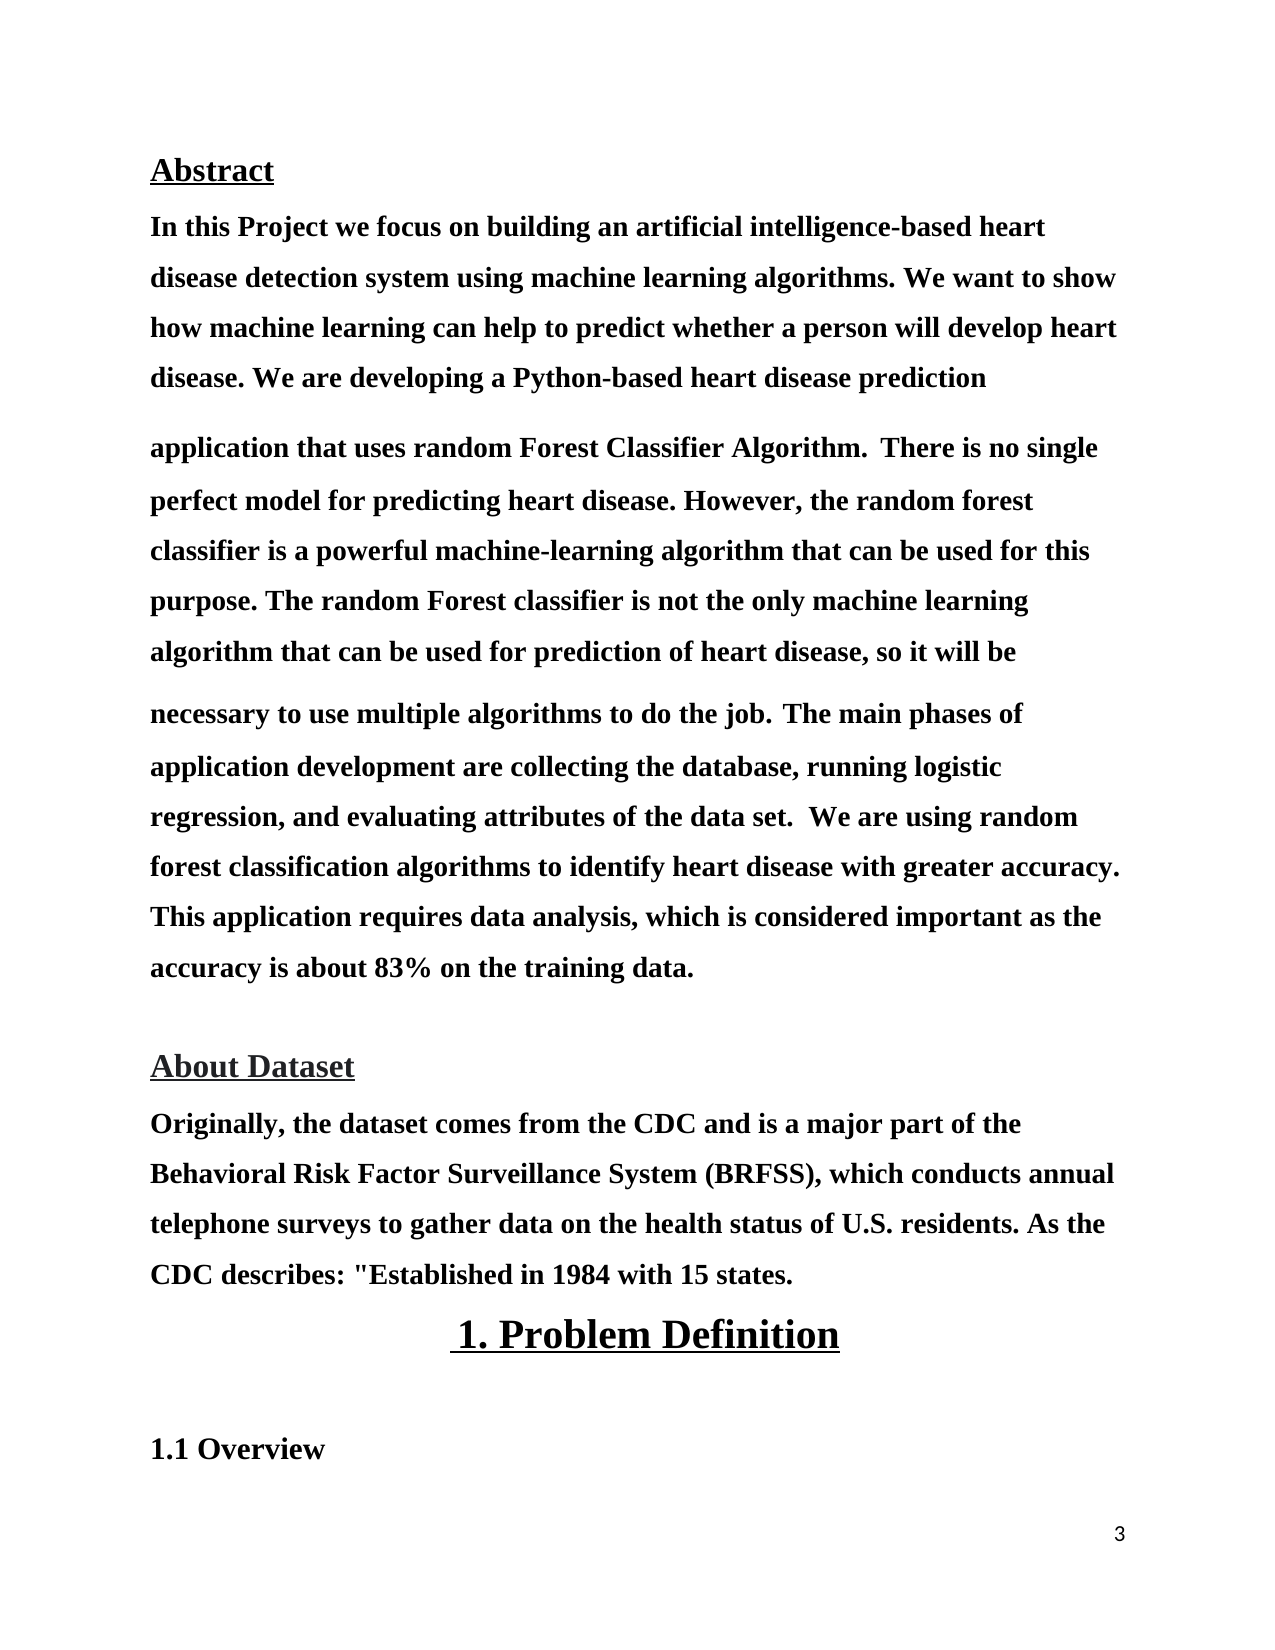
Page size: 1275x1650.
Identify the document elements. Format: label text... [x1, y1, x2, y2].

text In this Project we focus on building an artificial intelligence-based heart disease detection system using machine learning algorithms. We want to show how machine learning can help to predict whether a person will develop heart disease. We are developing a Python-based heart disease prediction application that uses random Forest Classifier Algorithm. There is no single perfect model for predicting heart disease. However, the random forest classifier is a powerful machine-learning algorithm that can be used for this purpose. The random Forest classifier is not the only machine learning algorithm that can be used for prediction of heart disease, so it will be necessary to use multiple algorithms to do the job. The main phases of application development are collecting the database, running logistic regression, and evaluating attributes of the data set. We are using random forest classification algorithms to identify heart disease with greater accuracy. This application requires data analysis, which is considered important as the accuracy is about 83% on the training data. [150, 209, 1125, 983]
text 1.1 Overview [150, 1430, 1125, 1466]
text 1. Problem Definition [450, 1309, 1125, 1357]
text Originally, the dataset comes from the CDC and is a major part of the Behavioral Risk Factor Surveillance System (BRFSS), which conducts annual telephone surveys to gather data on the health status of U.S. residents. As the CDC describes: "Established in 1984 with 15 states. [150, 1106, 1125, 1290]
subtitle Abstract [150, 150, 1125, 188]
text About Dataset [150, 1046, 1125, 1085]
